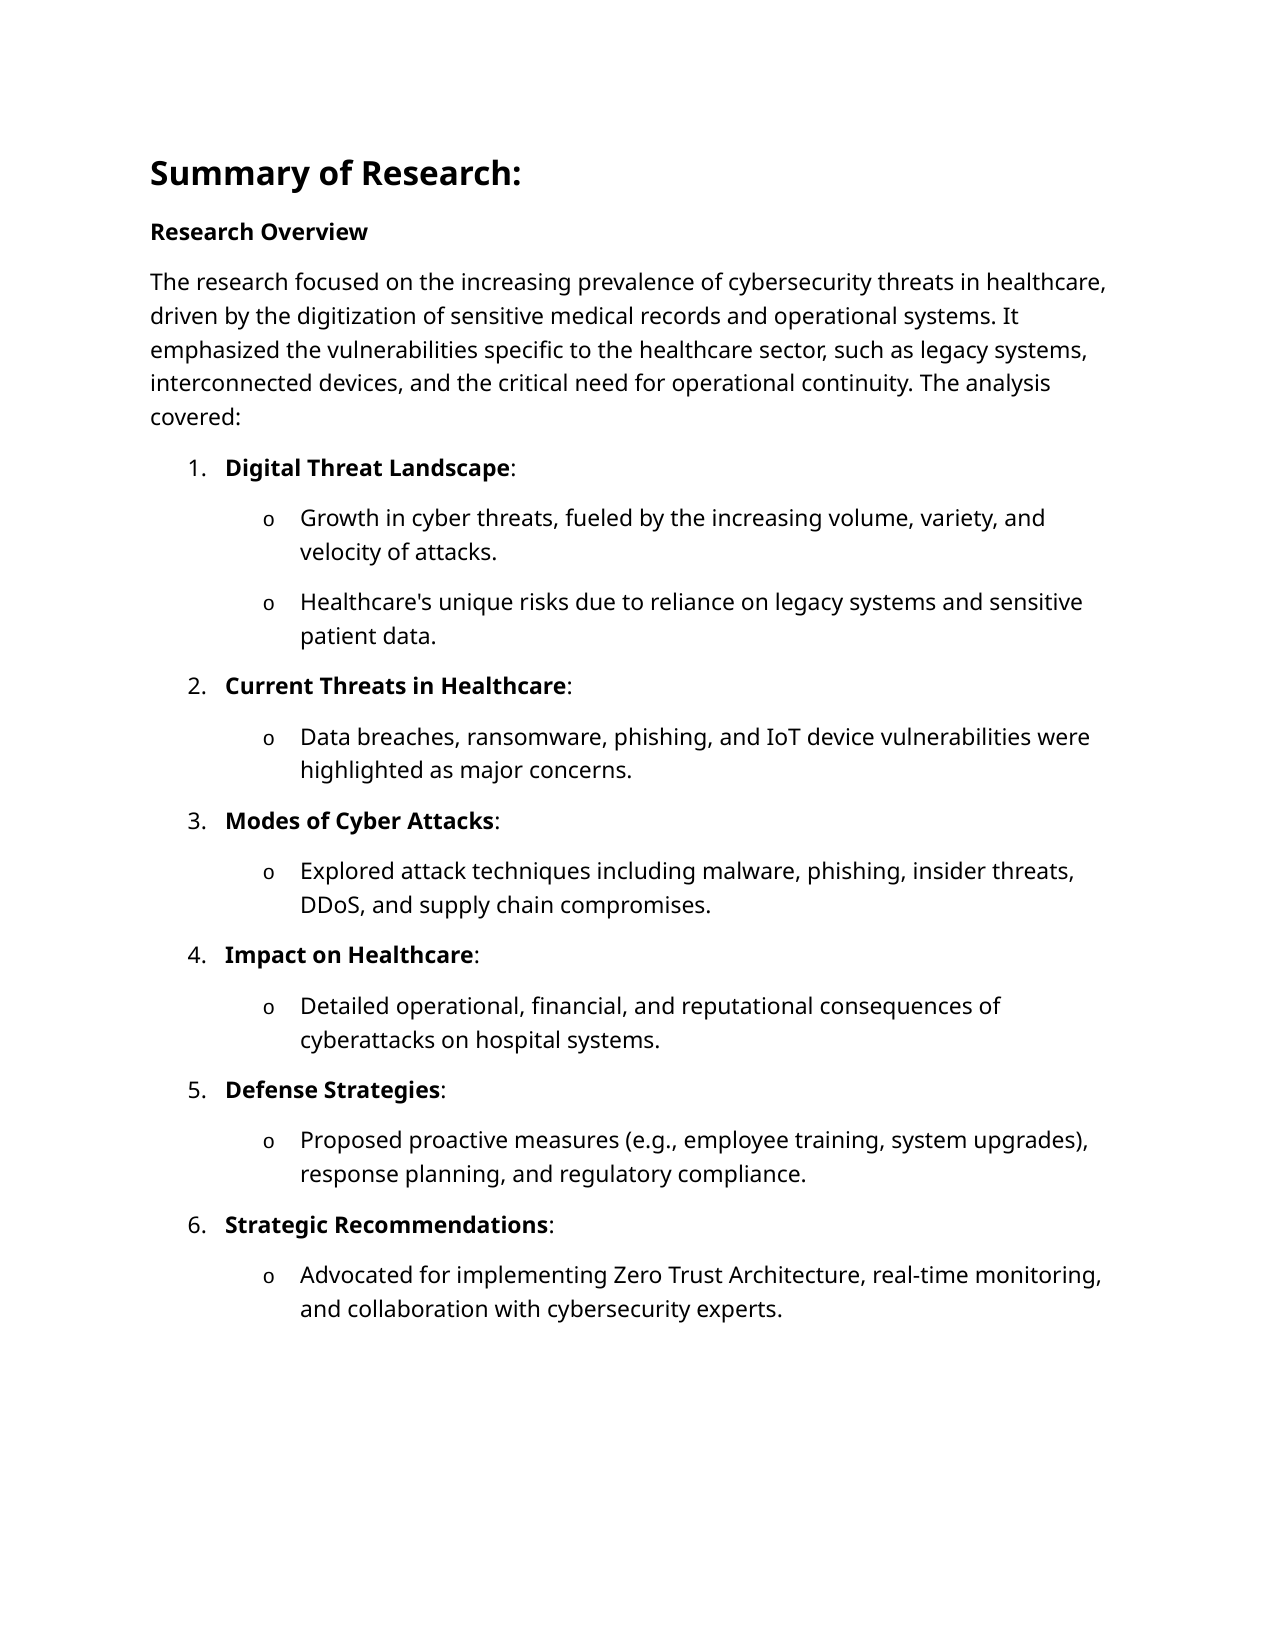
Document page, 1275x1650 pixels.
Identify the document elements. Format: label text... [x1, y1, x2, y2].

list Proposed proactive measures (e.g., employee training, system upgrades), response planning, and regulatory compliance. [262, 1124, 1125, 1189]
list Data breaches, ransomware, phishing, and IoT device vulnerabilities were highlighted as major concerns. [262, 721, 1125, 786]
text Summary of Research: [150, 150, 1125, 195]
list Detailed operational, financial, and reputational consequences of cyberattacks on hospital systems. [262, 990, 1125, 1055]
list Healthcare's unique risks due to reliance on legacy systems and sensitive patient data. [262, 586, 1125, 651]
text The research focused on the increasing prevalence of cybersecurity threats in healthcare, driven by the digitization of sensitive medical records and operational systems. It emphasized the vulnerabilities specific to the healthcare sector, such as legacy systems, interconnected devices, and the critical need for operational continuity. The analysis covered: [150, 266, 1125, 432]
list Strategic Recommendations: [187, 1208, 1125, 1240]
text Research Overview [150, 216, 1125, 247]
list Current Threats in Healthcare: [187, 670, 1125, 701]
list Growth in cyber threats, fueled by the increasing volume, variety, and velocity of attacks. [262, 502, 1125, 567]
list Explored attack techniques including malware, phishing, insider threats, DDoS, and supply chain compromises. [262, 855, 1125, 920]
list Impact on Healthcare: [187, 939, 1125, 971]
list Advocated for implementing Zero Trust Architecture, real-time monitoring, and collaboration with cybersecurity experts. [262, 1259, 1125, 1324]
list Defense Strategies: [187, 1074, 1125, 1105]
list Digital Threat Landscape: [187, 451, 1125, 483]
list Modes of Cyber Attacks: [187, 805, 1125, 836]
